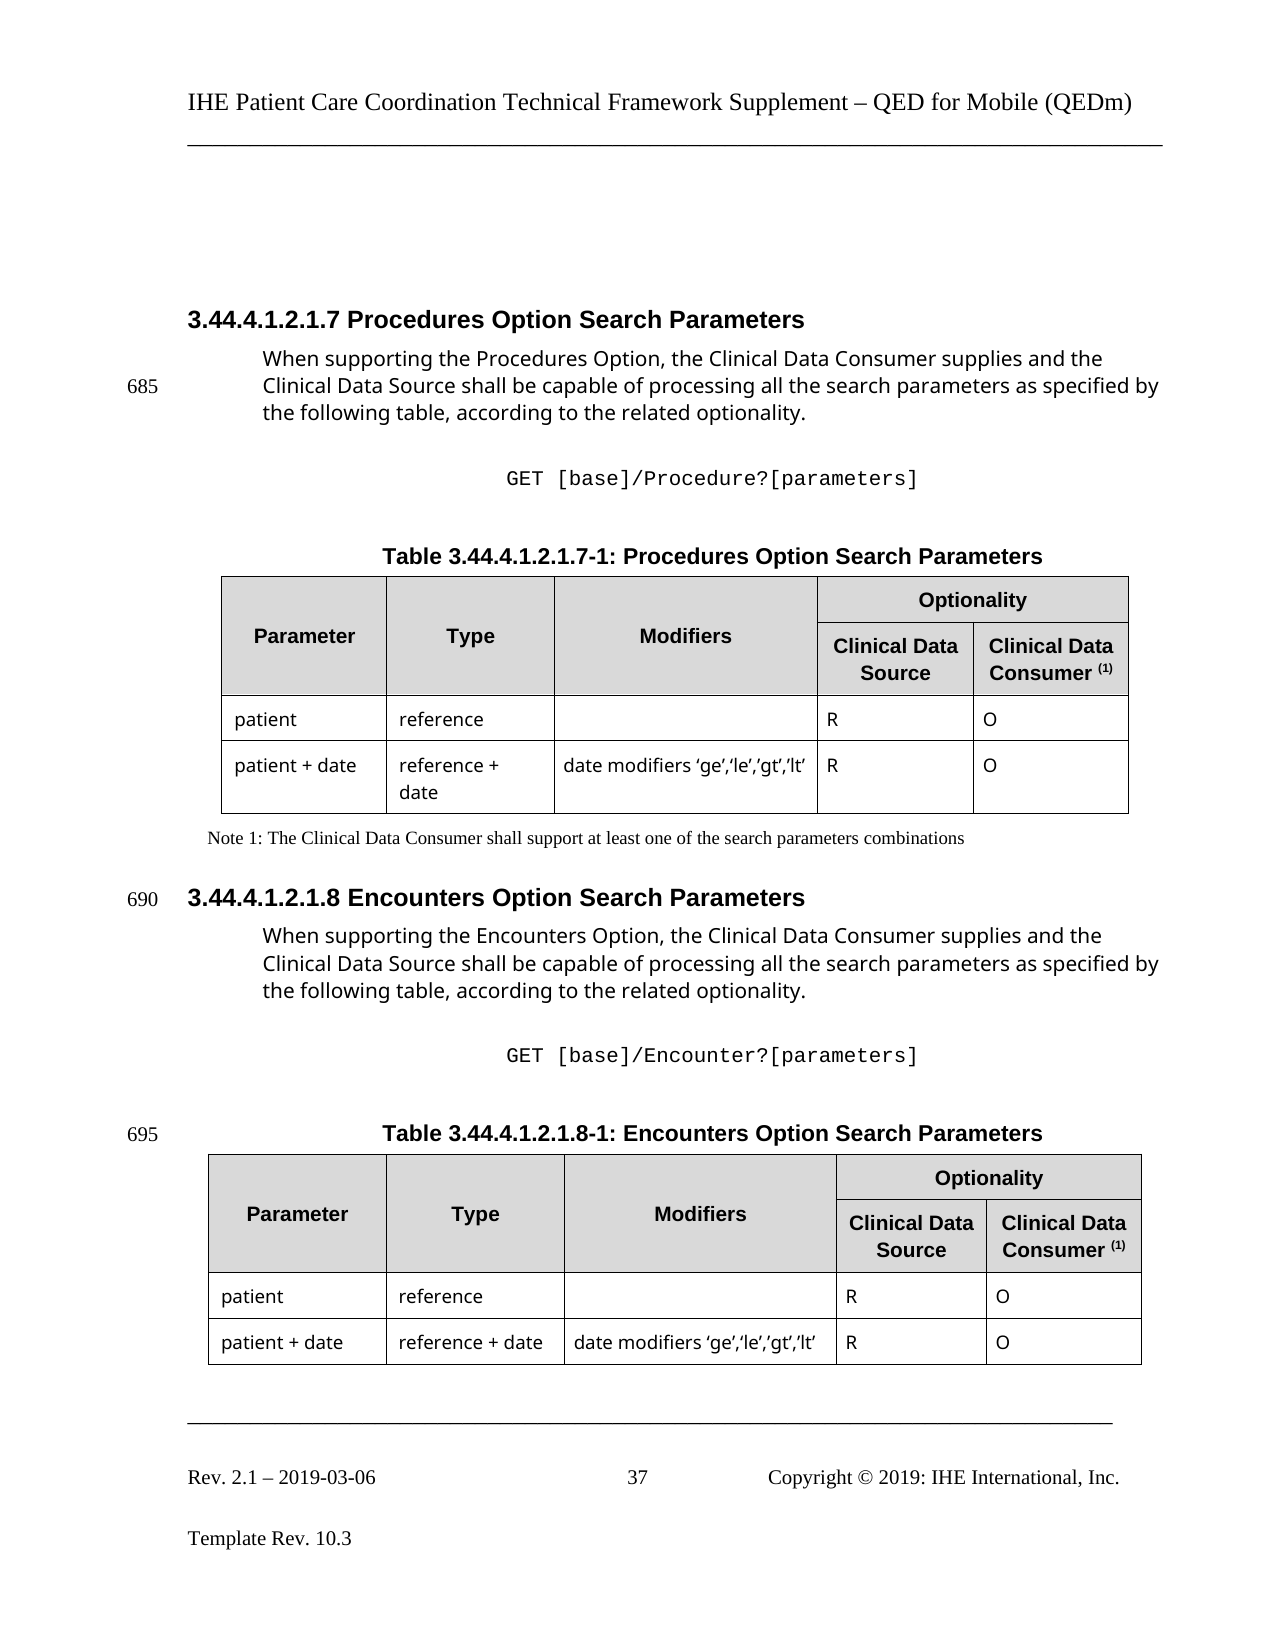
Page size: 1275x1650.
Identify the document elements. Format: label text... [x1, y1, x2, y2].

table_cell patient [209, 1273, 386, 1318]
title Table 3.44.4.1.2.1.7-1: Procedures Option Search Parameters [262, 542, 1162, 569]
text When supporting the Procedures Option, the Clinical Data Consumer supplies and the Clinical Data Source shall be capable of processing all the search parameters as specified by the following table, according to the related optionality. [262, 344, 1162, 426]
table_header Parameter [209, 1155, 386, 1272]
table_cell [555, 696, 817, 740]
table_header Optionality [818, 577, 1128, 622]
table_cell Clinical Data Source [837, 1200, 986, 1272]
table_cell patient [222, 696, 386, 740]
table_header Type [387, 1155, 564, 1272]
table_cell reference + date [387, 1319, 564, 1364]
table_cell date modifiers ‘ge’,‘le’,’gt’,’lt’ [565, 1319, 836, 1364]
table_header Type [387, 577, 554, 694]
table_header Modifiers [565, 1155, 836, 1272]
text GET [base]/Procedure?[parameters] [262, 463, 1162, 490]
table_cell reference + date [387, 741, 554, 813]
table_cell patient + date [209, 1319, 386, 1364]
table_cell O [987, 1319, 1141, 1364]
table_cell reference [387, 1273, 564, 1318]
table_cell O [974, 741, 1128, 813]
table_cell R [818, 741, 973, 813]
text When supporting the Encounters Option, the Clinical Data Consumer supplies and the Clinical Data Source shall be capable of processing all the search parameters as specified by the following table, according to the related optionality. [262, 922, 1162, 1003]
table_cell Clinical Data Source [818, 623, 973, 694]
table_cell Clinical Data Consumer (1) [974, 623, 1128, 694]
title Table 3.44.4.1.2.1.8-1: Encounters Option Search Parameters [262, 1120, 1162, 1147]
text GET [base]/Encounter?[parameters] [262, 1041, 1162, 1068]
text Note 1: The Clinical Data Consumer shall support at least one of the search parameters combinations [207, 827, 1162, 848]
table_cell R [837, 1273, 986, 1318]
table_header Modifiers [555, 577, 817, 694]
table_cell [565, 1273, 836, 1318]
table_cell date modifiers ‘ge’,‘le’,’gt’,’lt’ [555, 741, 817, 813]
subtitle 3.44.4.1.2.1.8 Encounters Option Search Parameters [187, 883, 1162, 912]
table_header Optionality [837, 1155, 1141, 1199]
table_header Parameter [222, 577, 386, 694]
table_cell O [987, 1273, 1141, 1318]
table_cell R [818, 696, 973, 740]
table_cell O [974, 696, 1128, 740]
table_cell R [837, 1319, 986, 1364]
table_cell Clinical Data Consumer (1) [987, 1200, 1141, 1272]
subtitle 3.44.4.1.2.1.7 Procedures Option Search Parameters [187, 305, 1162, 334]
table_cell patient + date [222, 741, 386, 813]
table_cell reference [387, 696, 554, 740]
